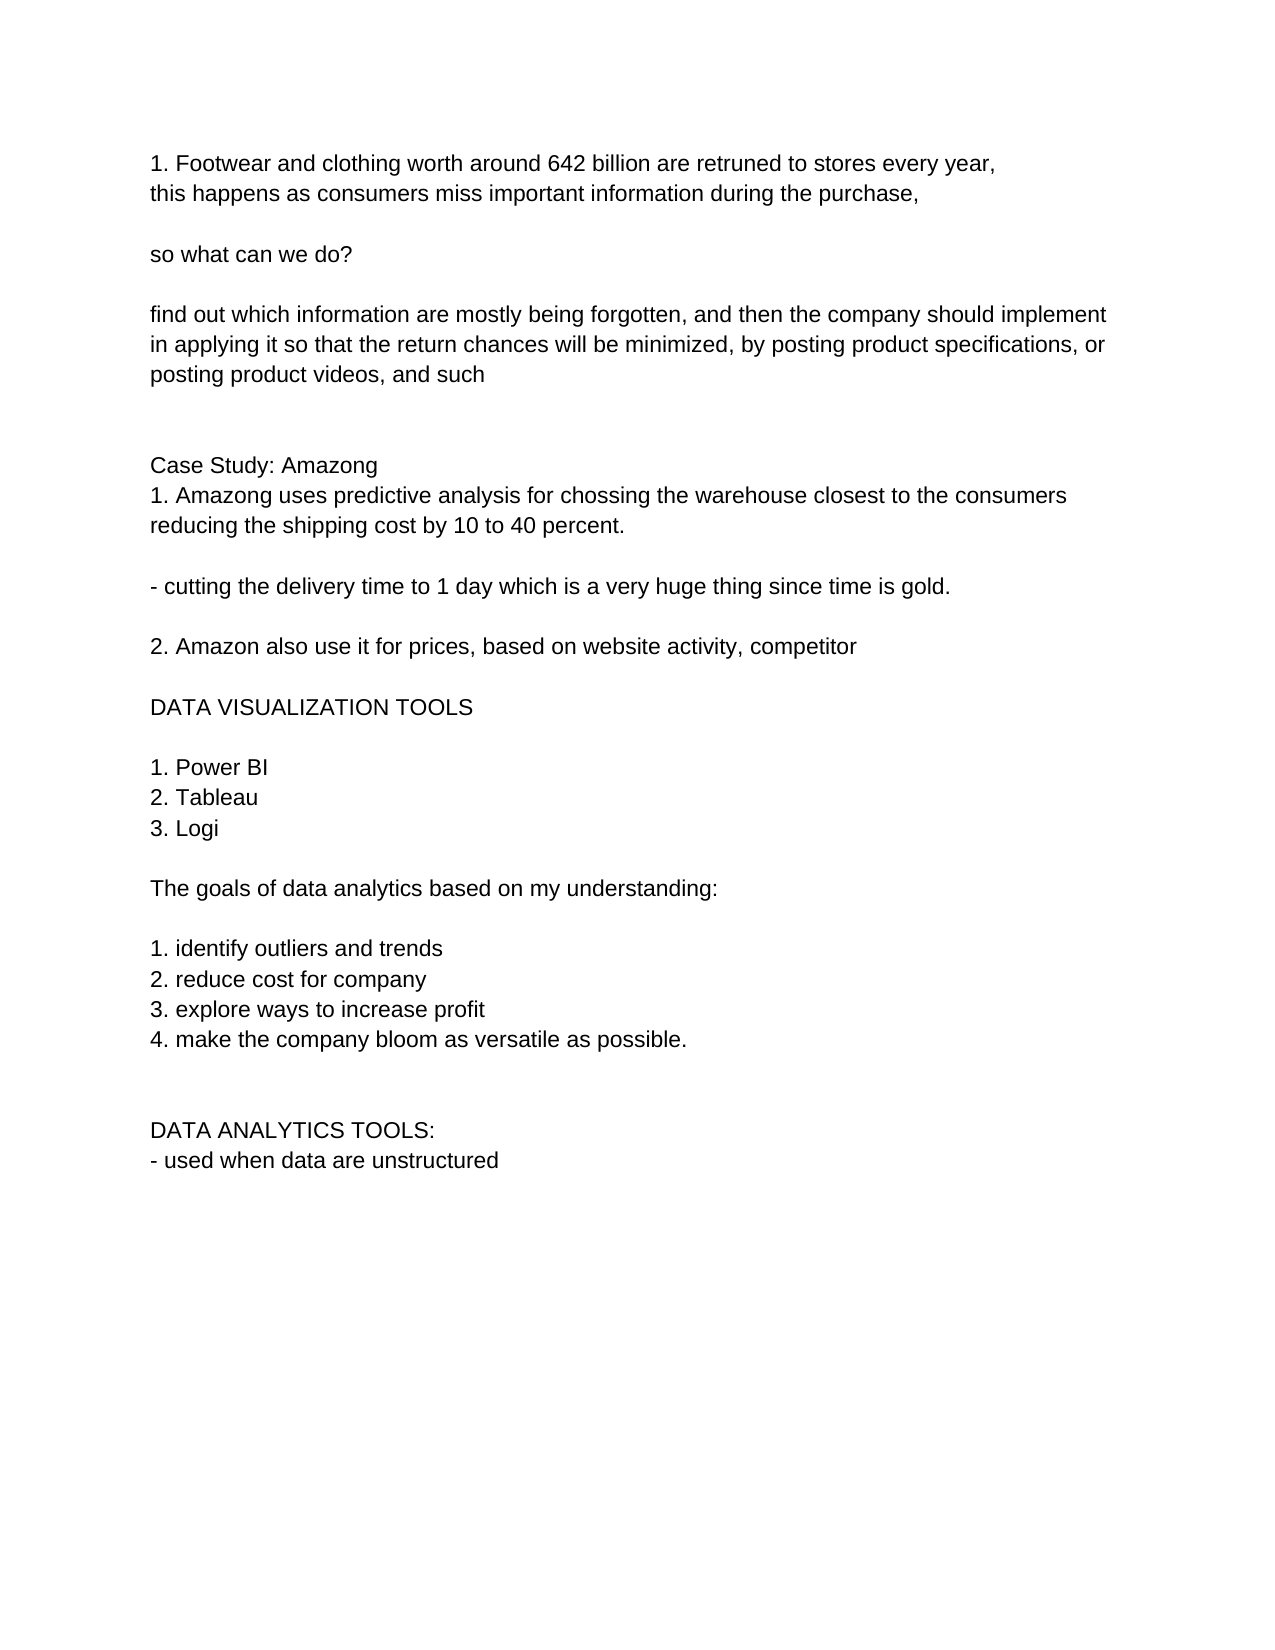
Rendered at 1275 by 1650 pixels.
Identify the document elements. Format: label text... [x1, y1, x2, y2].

text this happens as consumers miss important information during the purchase, [150, 180, 1125, 207]
text DATA VISUALIZATION TOOLS [150, 694, 1125, 720]
text so what can we do? [150, 241, 1125, 267]
text 2. Tableau [150, 784, 1125, 811]
text 1. identify outliers and trends [150, 935, 1125, 962]
text 1. Power BI [150, 754, 1125, 781]
text 4. make the company bloom as versatile as possible. [150, 1026, 1125, 1052]
text 2. Amazon also use it for prices, based on website activity, competitor [150, 633, 1125, 660]
text 1. Footwear and clothing worth around 642 billion are retruned to stores every year, [150, 150, 1125, 176]
text 2. reduce cost for company [150, 966, 1125, 992]
text - cutting the delivery time to 1 day which is a very huge thing since time is gold. [150, 573, 1125, 599]
text 1. Amazong uses predictive analysis for chossing the warehouse closest to the consumers reducing the shipping cost by 10 to 40 percent. [150, 482, 1125, 539]
text - used when data are unstructured [150, 1147, 1125, 1173]
text 3. Logi [150, 814, 1125, 841]
text Case Study: Amazong [150, 452, 1125, 478]
text find out which information are mostly being forgotten, and then the company should implement in applying it so that the return chances will be minimized, by posting product specifications, or posting product videos, and such [150, 301, 1125, 388]
text DATA ANALYTICS TOOLS: [150, 1117, 1125, 1143]
text The goals of data analytics based on my understanding: [150, 875, 1125, 901]
text 3. explore ways to increase profit [150, 996, 1125, 1022]
